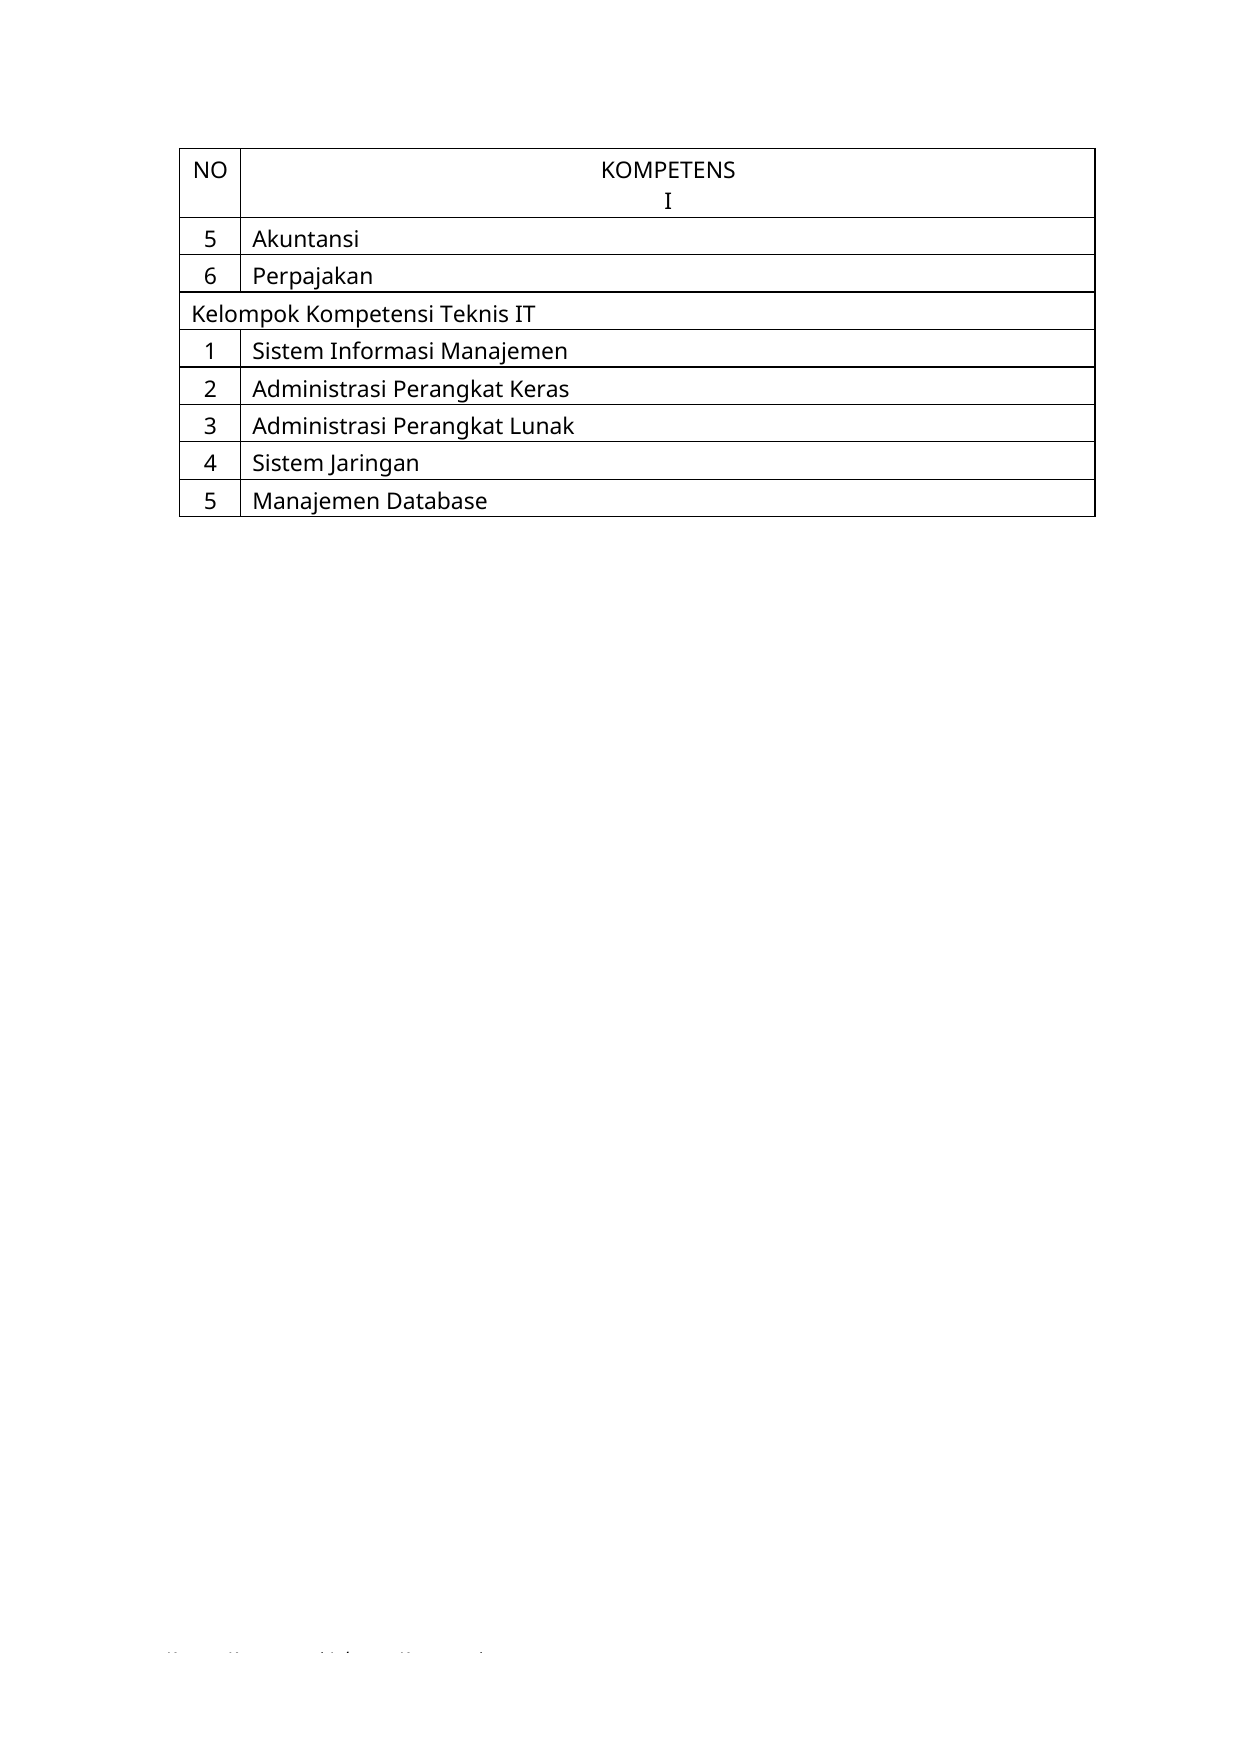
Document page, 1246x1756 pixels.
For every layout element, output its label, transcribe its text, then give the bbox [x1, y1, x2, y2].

table_cell Kelompok Kompetensi Teknis IT [180, 293, 1094, 329]
table_cell 6 [180, 255, 240, 291]
table_cell Sistem Informasi Manajemen [241, 330, 1094, 366]
table_cell 5 [180, 218, 240, 254]
table_cell Akuntansi [241, 218, 1094, 254]
table_cell 2 [180, 368, 240, 404]
table_cell Manajemen Database [241, 480, 1094, 516]
table_cell 1 [180, 330, 240, 366]
table_header KOMPETENSI [241, 149, 1094, 217]
table_cell 3 [180, 405, 240, 441]
table_cell Sistem Jaringan [241, 442, 1094, 478]
table_cell Administrasi Perangkat Lunak [241, 405, 1094, 441]
table_header NO [180, 149, 240, 217]
table_cell 4 [180, 442, 240, 478]
table_cell Administrasi Perangkat Keras [241, 368, 1094, 404]
table_cell 5 [180, 480, 240, 516]
table_cell Perpajakan [241, 255, 1094, 291]
